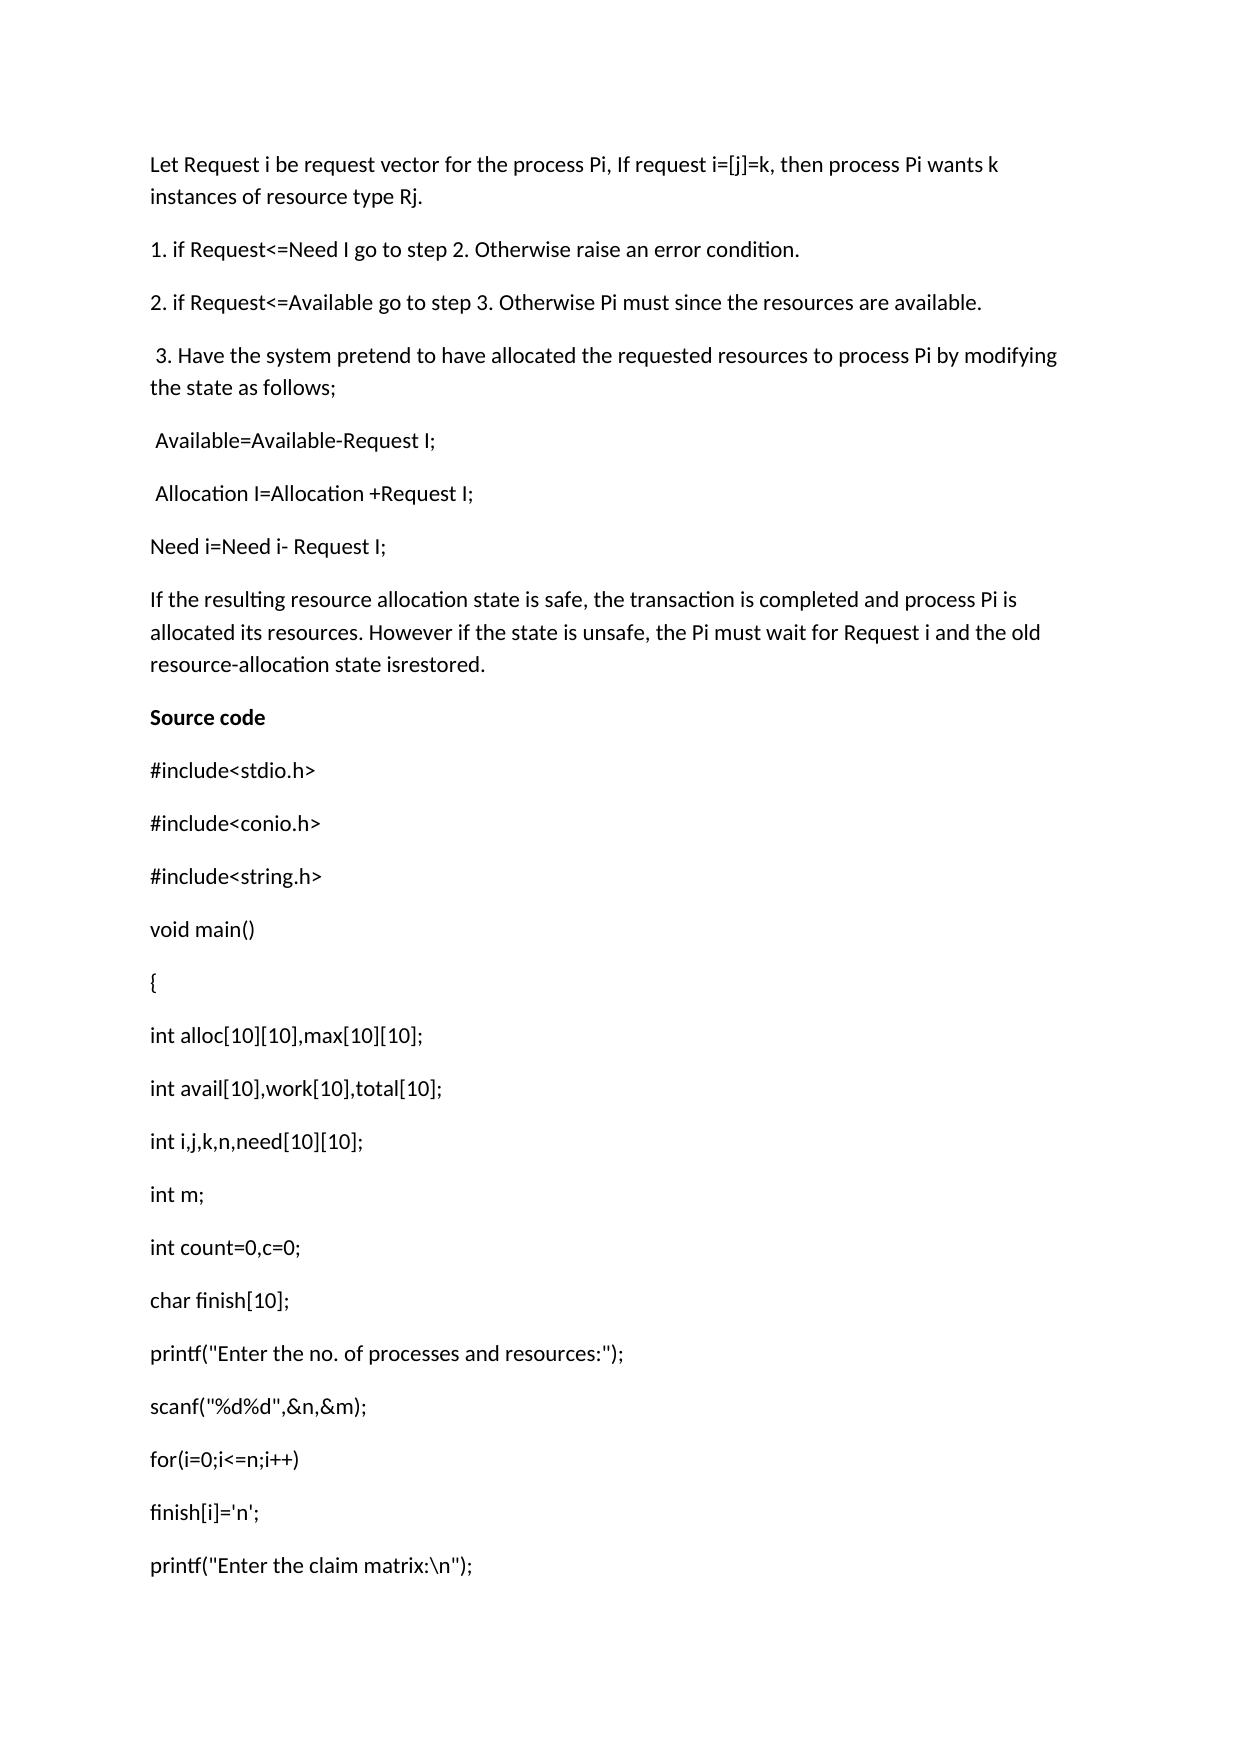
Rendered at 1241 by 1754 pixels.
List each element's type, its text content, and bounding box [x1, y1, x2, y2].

text Available=Available-Request I; [150, 426, 1090, 454]
text Let Request i be request vector for the process Pi, If request i=[j]=k, then process Pi wants k instances of resource type Rj. [150, 150, 1090, 210]
text printf("Enter the no. of processes and resources:"); [150, 1339, 1090, 1367]
text { [150, 968, 1090, 996]
text int avail[10],work[10],total[10]; [150, 1074, 1090, 1102]
text Source code [150, 703, 1090, 731]
text 1. if Request<=Need I go to step 2. Otherwise raise an error condition. [150, 235, 1090, 263]
text Allocation I=Allocation +Request I; [150, 479, 1090, 507]
text Need i=Need i- Request I; [150, 532, 1090, 561]
text int i,j,k,n,need[10][10]; [150, 1127, 1090, 1155]
text #include<string.h> [150, 862, 1090, 890]
text scanf("%d%d",&n,&m); [150, 1392, 1090, 1420]
text int m; [150, 1180, 1090, 1208]
text for(i=0;i<=n;i++) [150, 1445, 1090, 1473]
text 3. Have the system pretend to have allocated the requested resources to process Pi by modifying the state as follows; [150, 341, 1090, 401]
text int alloc[10][10],max[10][10]; [150, 1021, 1090, 1049]
text void main() [150, 915, 1090, 943]
text int count=0,c=0; [150, 1233, 1090, 1261]
text #include<stdio.h> [150, 756, 1090, 784]
text finish[i]='n'; [150, 1498, 1090, 1526]
text printf("Enter the claim matrix:\n"); [150, 1551, 1090, 1579]
text If the resulting resource allocation state is safe, the transaction is completed and process Pi is allocated its resources. However if the state is unsafe, the Pi must wait for Request i and the old resource-allocation state isrestored. [150, 586, 1090, 678]
text 2. if Request<=Available go to step 3. Otherwise Pi must since the resources are available. [150, 288, 1090, 316]
text char finish[10]; [150, 1286, 1090, 1314]
text #include<conio.h> [150, 809, 1090, 837]
